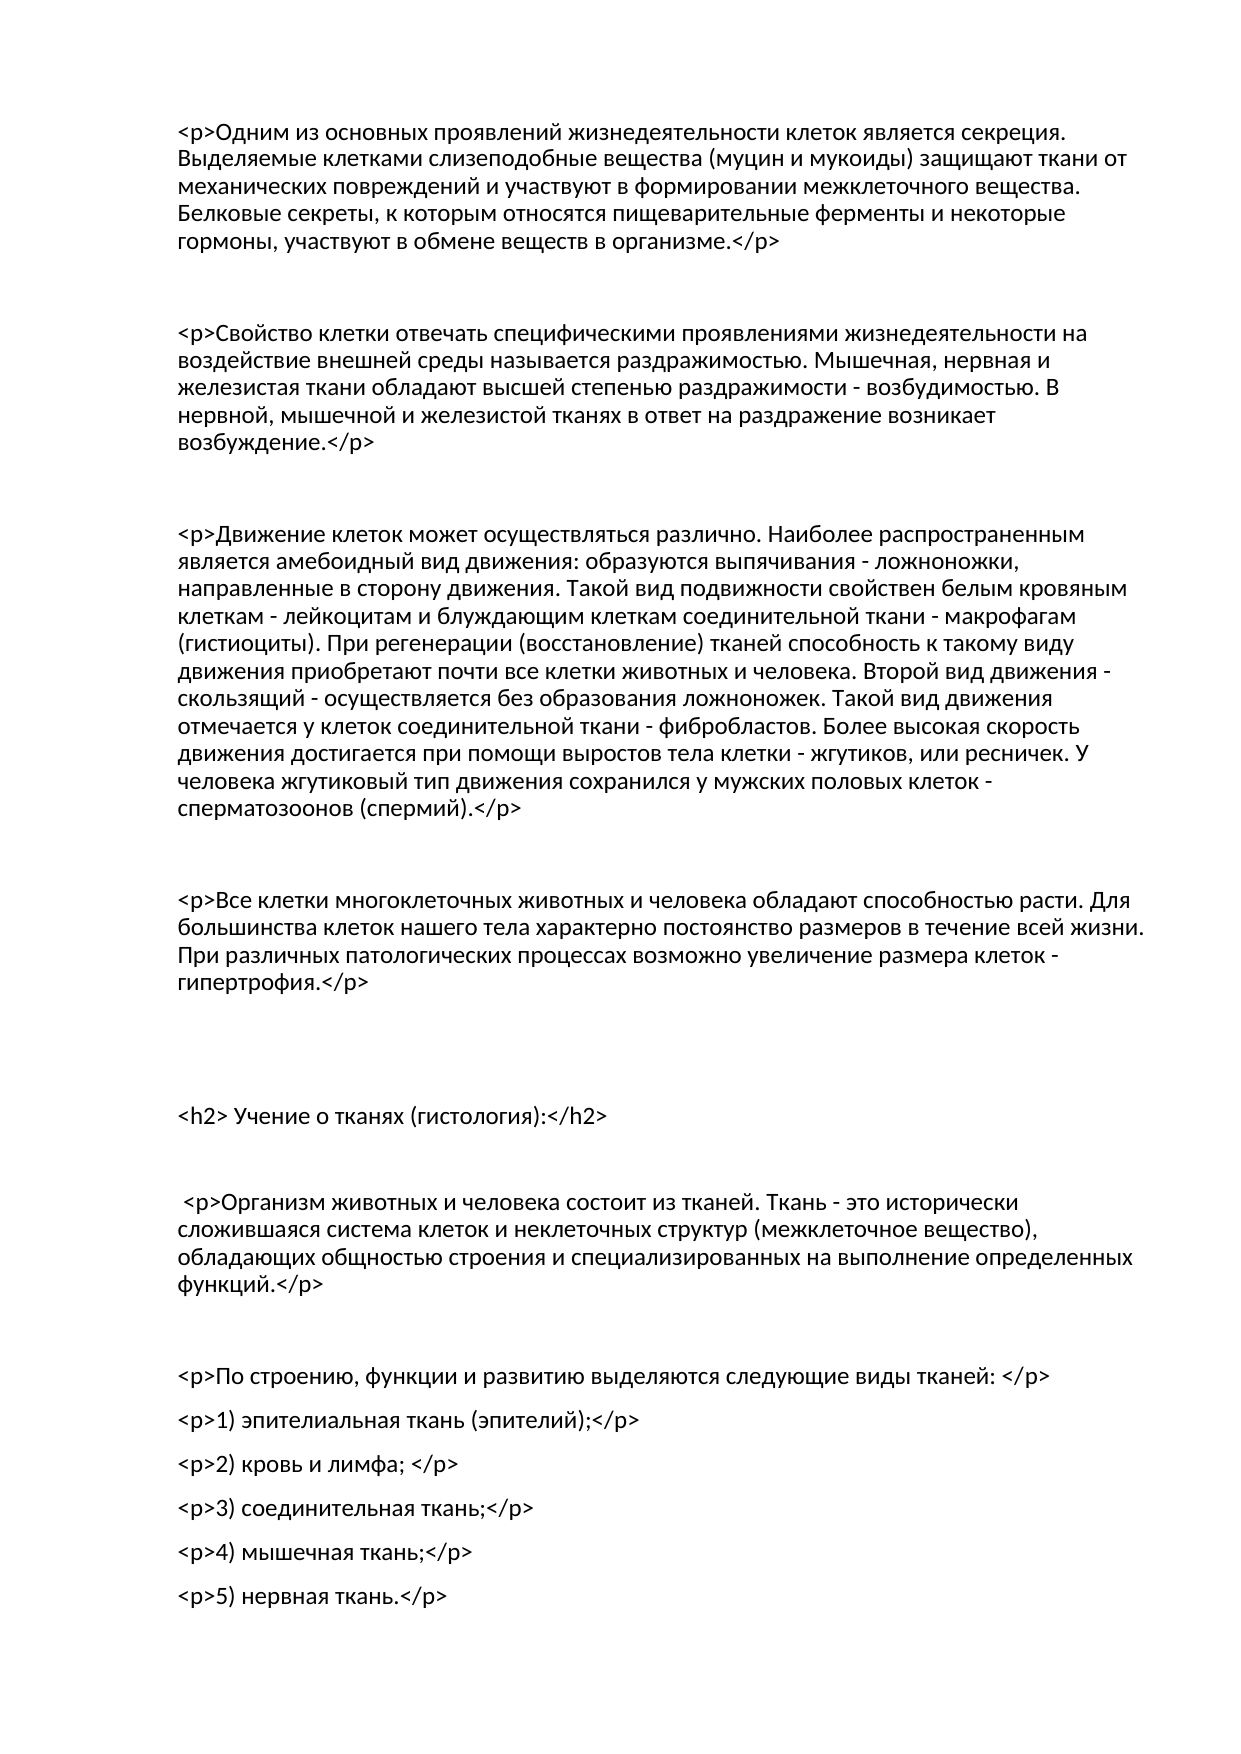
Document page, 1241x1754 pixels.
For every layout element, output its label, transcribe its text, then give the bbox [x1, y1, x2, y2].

text <p>4) мышечная ткань;</p> [177, 1539, 1152, 1566]
text <p>Движение клеток может осуществляться различно. Наиболее распространенным является амебоидный вид движения: образуются выпячивания - ложноножки, направленные в сторону движения. Такой вид подвижности свойствен белым кровяным клеткам - лейкоцитам и блуждающим клеткам соединительной ткани - макрофагам (гистиоциты). При регенерации (восстановление) тканей способность к такому виду движения приобретают почти все клетки животных и человека. Второй вид движения - скользящий - осуществляется без образования ложноножек. Такой вид движения отмечается у клеток соединительной ткани - фибробластов. Более высокая скорость движения достигается при помощи выростов тела клетки - жгутиков, или ресничек. У человека жгутиковый тип движения сохранился у мужских половых клеток - сперматозоонов (спермий).</p> [177, 521, 1152, 823]
text <p>Одним из основных проявлений жизнедеятельности клеток является секреция. Выделяемые клетками слизеподобные вещества (муцин и мукоиды) защищают ткани от механических повреждений и участвуют в формировании межклеточного вещества. Белковые секреты, к которым относятся пищеварительные ферменты и некоторые гормоны, участвуют в обмене веществ в организме.</p> [177, 118, 1152, 256]
text <p>1) эпителиальная ткань (эпителий);</p> [177, 1407, 1152, 1434]
text <p>Свойство клетки отвечать специфическими проявлениями жизнедеятельности на воздействие внешней среды называется раздражимостью. Мышечная, нервная и железистая ткани обладают высшей степенью раздражимости - возбудимостью. В нервной, мышечной и железистой тканях в ответ на раздражение возникает возбуждение.</p> [177, 319, 1152, 457]
text <p>5) нервная ткань.</p> [177, 1583, 1152, 1610]
text <p>Организм животных и человека состоит из тканей. Ткань - это исторически сложившаяся система клеток и неклеточных структур (межклеточное вещество), обладающих общностью строения и специализированных на выполнение определенных функций.</p> [177, 1189, 1152, 1299]
text <p>2) кровь и лимфа; </p> [177, 1451, 1152, 1478]
text <p>Все клетки многоклеточных животных и человека обладают способностью расти. Для большинства клеток нашего тела характерно постоянство размеров в течение всей жизни. При различных патологических процессах возможно увеличение размера клеток - гипертрофия.</p> [177, 887, 1152, 997]
text <p>3) соединительная ткань;</p> [177, 1495, 1152, 1522]
text <p>По строению, функции и развитию выделяются следующие виды тканей: </p> [177, 1362, 1152, 1390]
text <h2> Учение о тканях (гистология):</h2> [177, 1103, 1152, 1130]
